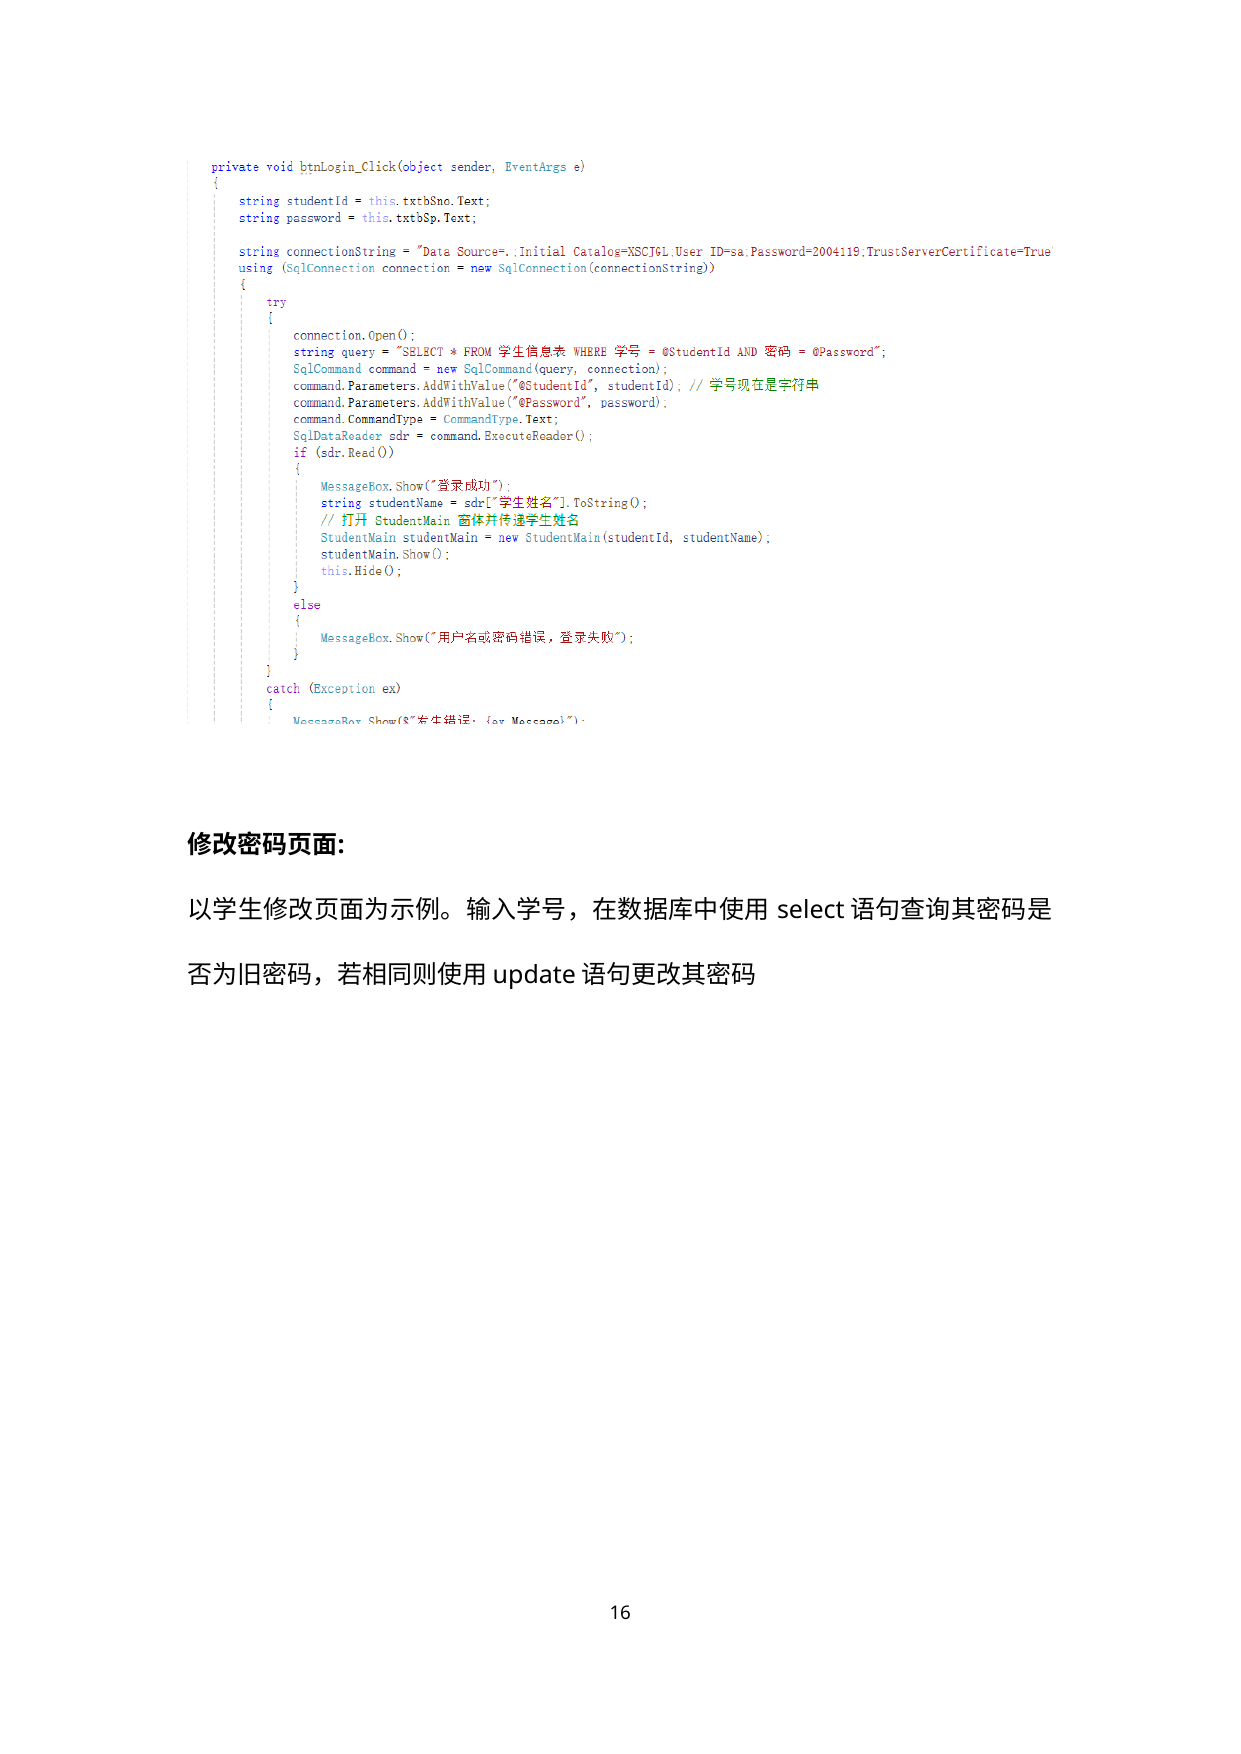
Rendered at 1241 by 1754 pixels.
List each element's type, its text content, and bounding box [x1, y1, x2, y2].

text 修改密码页面: [187, 810, 1053, 875]
picture [187, 159, 1053, 724]
text 以学生修改页面为示例。输入学号，在数据库中使用select语句查询其密码是否为旧密码，若相同则使用update语句更改其密码 [187, 875, 1053, 1005]
